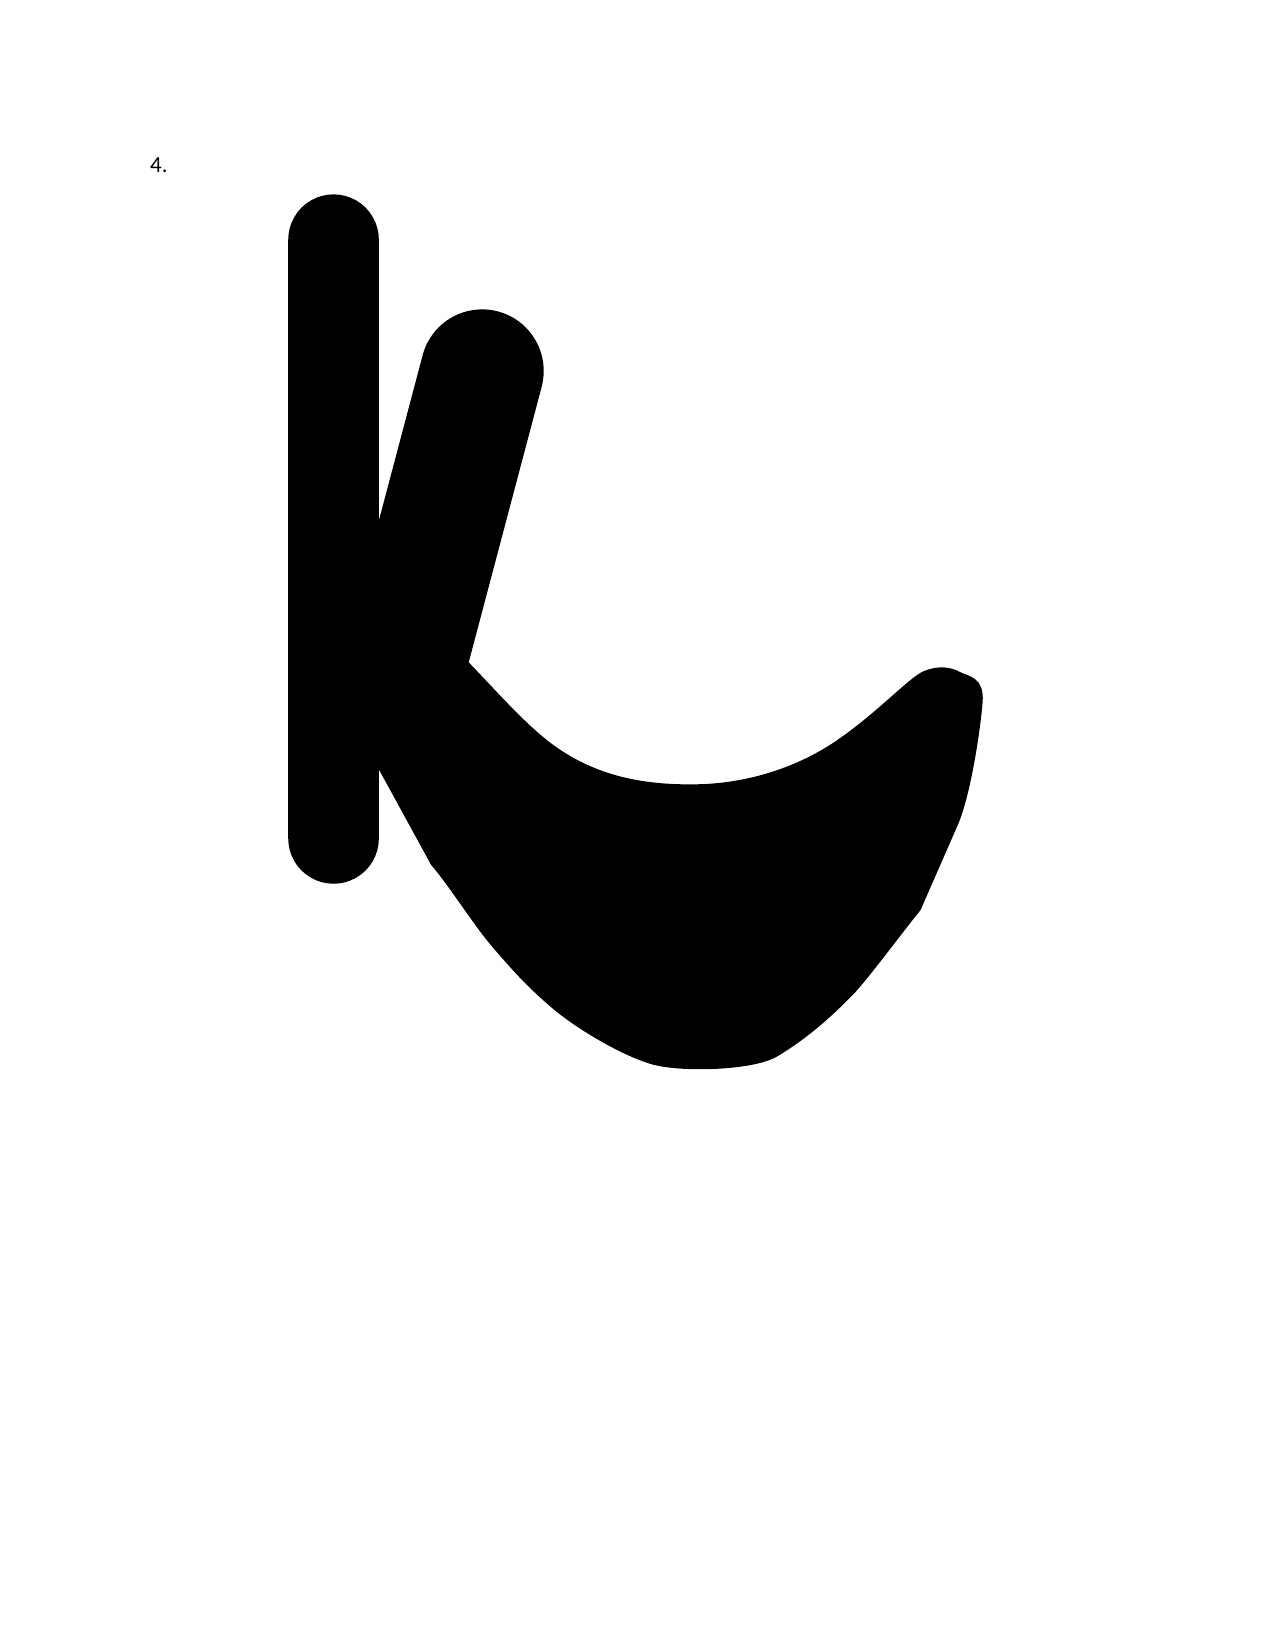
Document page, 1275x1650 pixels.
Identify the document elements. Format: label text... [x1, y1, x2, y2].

text 4. [150, 150, 1125, 178]
